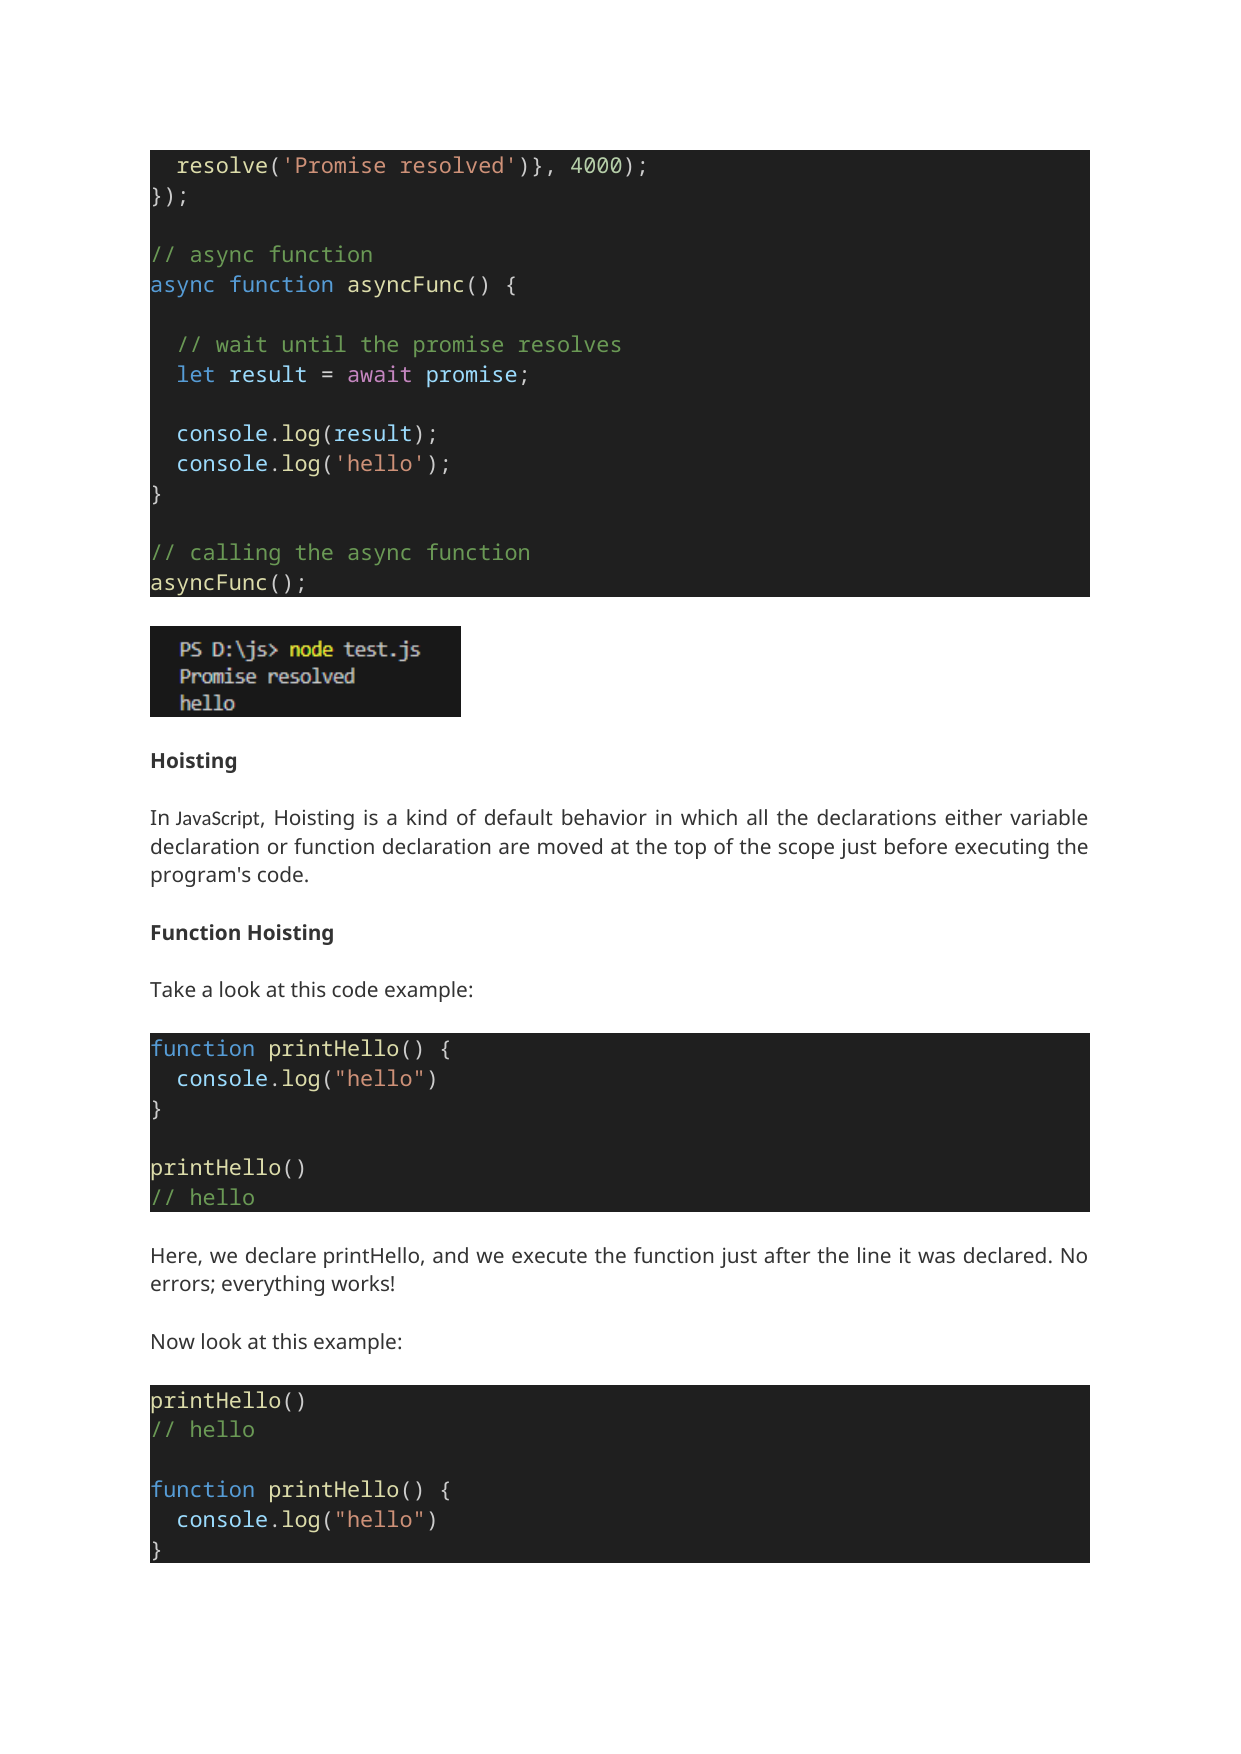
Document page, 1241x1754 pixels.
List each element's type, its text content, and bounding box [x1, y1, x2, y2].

text Now look at this example: [150, 1327, 1090, 1356]
picture [150, 626, 461, 717]
text In JavaScript, Hoisting is a kind of default behavior in which all the declarations either variable declaration or function declaration are moved at the top of the scope just before executing the program's code. [150, 803, 1090, 889]
text function printHello() { [150, 1474, 1090, 1504]
text async function asyncFunc() { [150, 269, 1090, 299]
text // calling the async function [150, 537, 1090, 567]
text function printHello() { [150, 1033, 1090, 1063]
text // hello [150, 1182, 1090, 1212]
text // async function [150, 239, 1090, 269]
text Take a look at this code example: [150, 976, 1090, 1004]
text } [150, 1534, 1090, 1563]
text // wait until the promise resolves [150, 329, 1090, 358]
text printHello() [150, 1385, 1090, 1414]
text } [150, 478, 1090, 507]
text console.log("hello") [150, 1504, 1090, 1534]
text Hoisting [150, 746, 1090, 774]
text console.log("hello") [150, 1063, 1090, 1093]
text resolve('Promise resolved')}, 4000); [150, 150, 1090, 180]
text Here, we declare printHello, and we execute the function just after the line it was declared. No errors; everything works! [150, 1241, 1090, 1298]
text }); [150, 180, 1090, 209]
text // hello [150, 1414, 1090, 1444]
text Function Hoisting [150, 918, 1090, 946]
text console.log(result); [150, 418, 1090, 448]
text let result = await promise; [150, 358, 1090, 388]
text printHello() [150, 1152, 1090, 1182]
text asyncFunc(); [150, 567, 1090, 597]
text } [150, 1093, 1090, 1122]
text console.log('hello'); [150, 448, 1090, 478]
